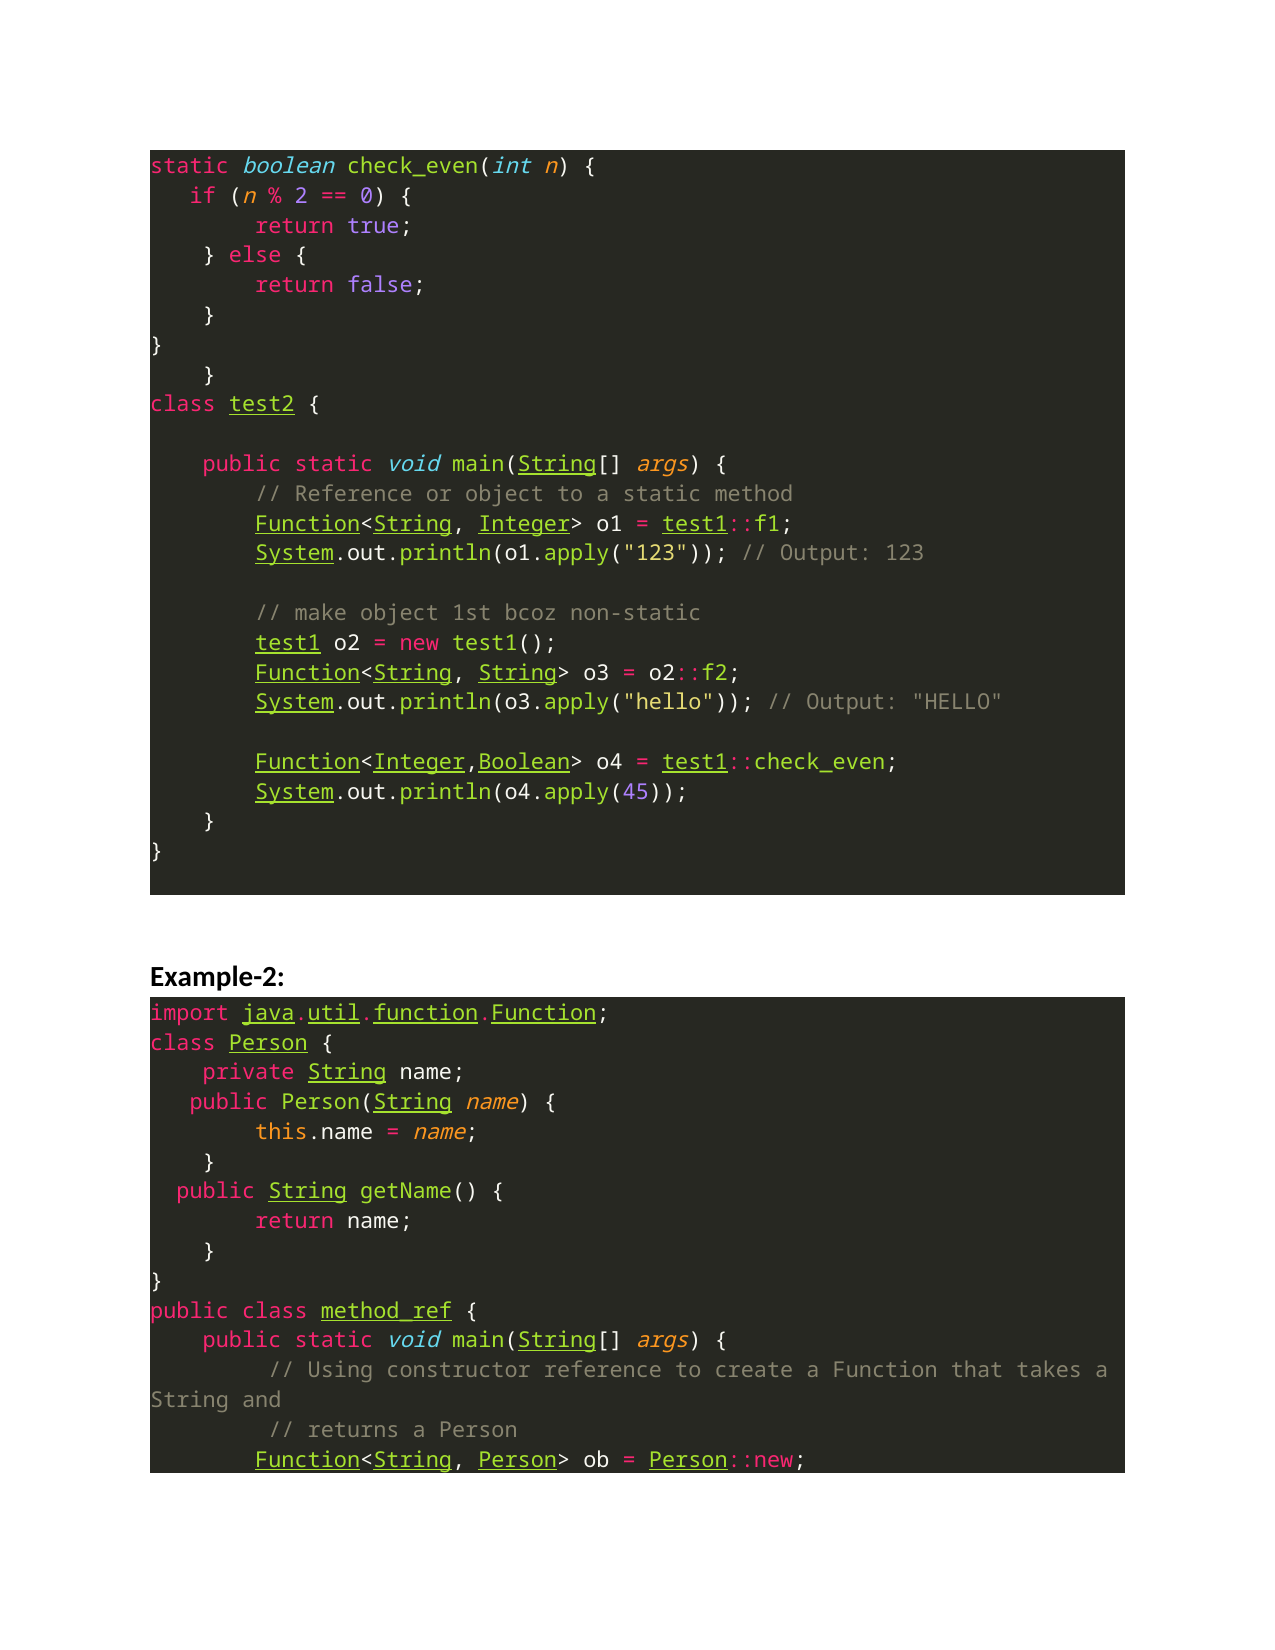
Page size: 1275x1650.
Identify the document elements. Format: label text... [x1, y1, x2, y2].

text // make object 1st bcoz non-static [150, 597, 1125, 627]
text System.out.println(o3.apply("hello")); // Output: "HELLO" [150, 686, 1125, 716]
text public class method_ref { [150, 1294, 1125, 1324]
text System.out.println(o1.apply("123")); // Output: 123 [150, 537, 1125, 567]
text } [150, 1146, 1125, 1175]
text public static void main(String[] args) { [150, 448, 1125, 478]
text } else { [150, 239, 1125, 269]
text public String getName() { [150, 1175, 1125, 1205]
text } [150, 805, 1125, 835]
text if (n % 2 == 0) { [150, 180, 1125, 209]
text } [150, 299, 1125, 329]
text class test2 { [150, 388, 1125, 418]
text System.out.println(o4.apply(45)); [150, 776, 1125, 805]
text } [150, 1235, 1125, 1265]
text static boolean check_even(int n) { [150, 150, 1125, 180]
text } [150, 1265, 1125, 1294]
text return false; [150, 269, 1125, 299]
text } [150, 835, 1125, 865]
text test1 o2 = new test1(); [150, 627, 1125, 656]
text return true; [150, 209, 1125, 239]
text Example-2: [150, 958, 1125, 994]
text public Person(String name) { [150, 1086, 1125, 1116]
text public static void main(String[] args) { [150, 1324, 1125, 1354]
text } [150, 329, 1125, 358]
text import java.util.function.Function; [150, 997, 1125, 1026]
text private String name; [150, 1056, 1125, 1086]
text Function<Integer,Boolean> o4 = test1::check_even; [150, 746, 1125, 776]
text // Using constructor reference to create a Function that takes a String and [150, 1354, 1125, 1414]
text Function<String, String> o3 = o2::f2; [150, 656, 1125, 686]
text Function<String, Person> ob = Person::new; [150, 1443, 1125, 1473]
text Function<String, Integer> o1 = test1::f1; [150, 507, 1125, 537]
text } [150, 358, 1125, 388]
text this.name = name; [150, 1116, 1125, 1146]
text return name; [150, 1205, 1125, 1235]
text // Reference or object to a static method [150, 478, 1125, 507]
text // returns a Person [150, 1414, 1125, 1443]
text class Person { [150, 1026, 1125, 1056]
